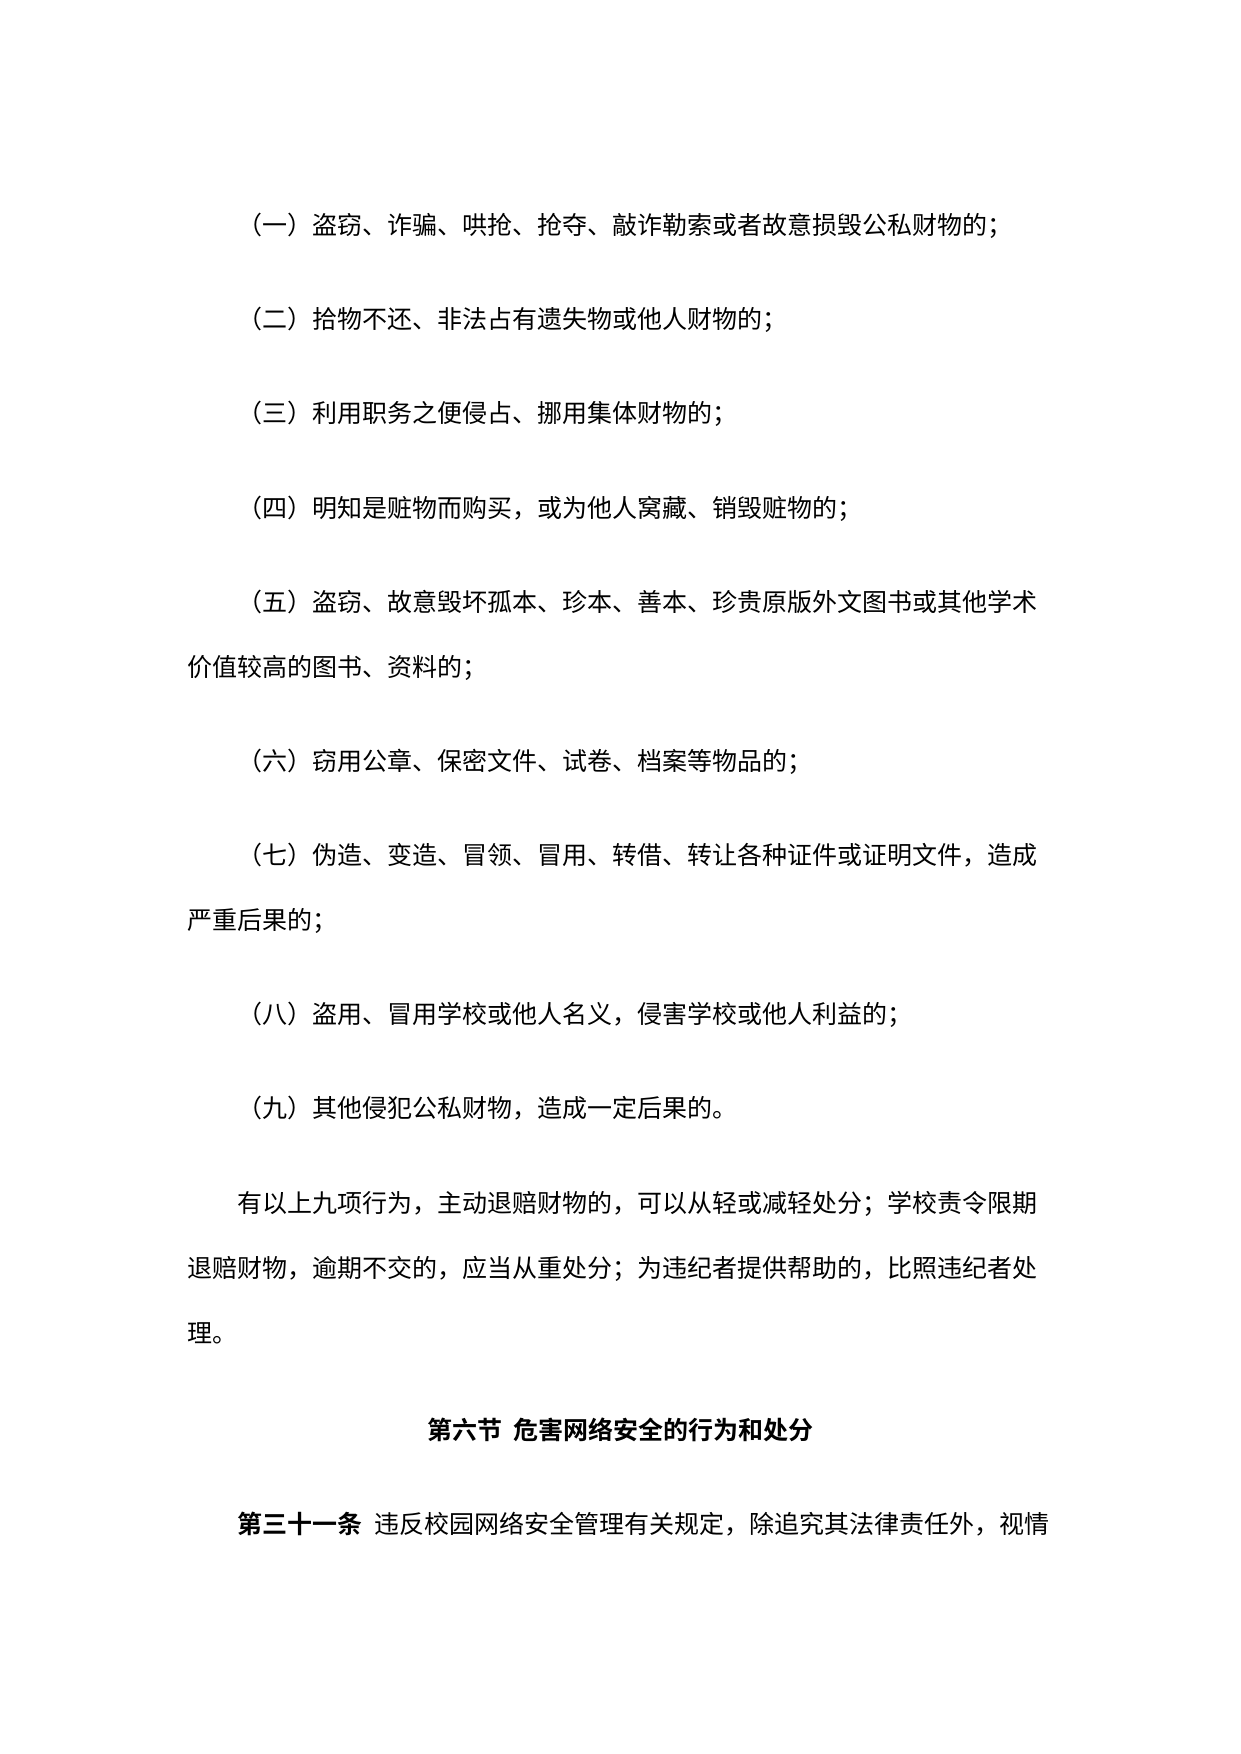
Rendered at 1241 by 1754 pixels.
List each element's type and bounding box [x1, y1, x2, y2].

table_cell [188, 162, 1053, 1555]
